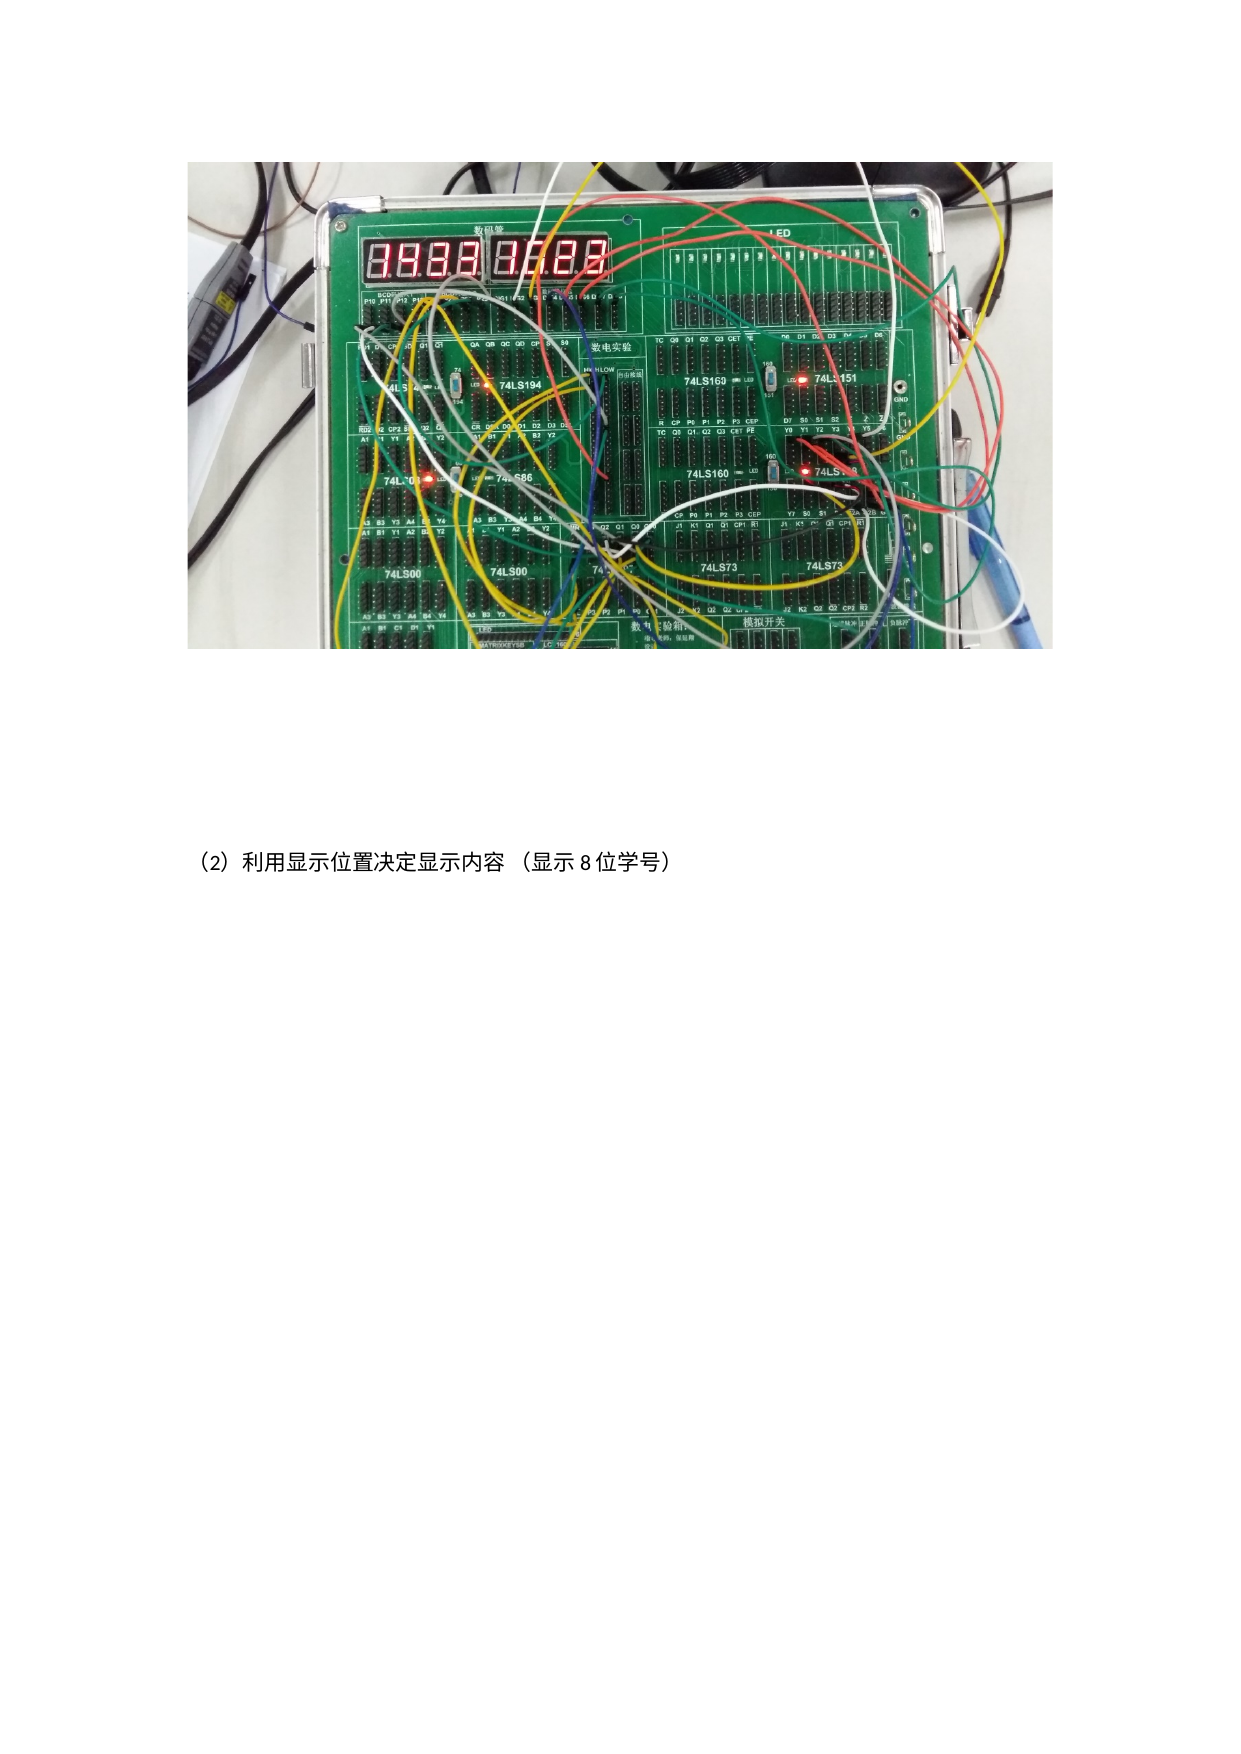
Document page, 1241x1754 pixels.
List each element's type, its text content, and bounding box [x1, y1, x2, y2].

text （2）利用显示位置决定显示内容 （显示8位学号） [187, 844, 1053, 877]
picture [187, 162, 1053, 649]
